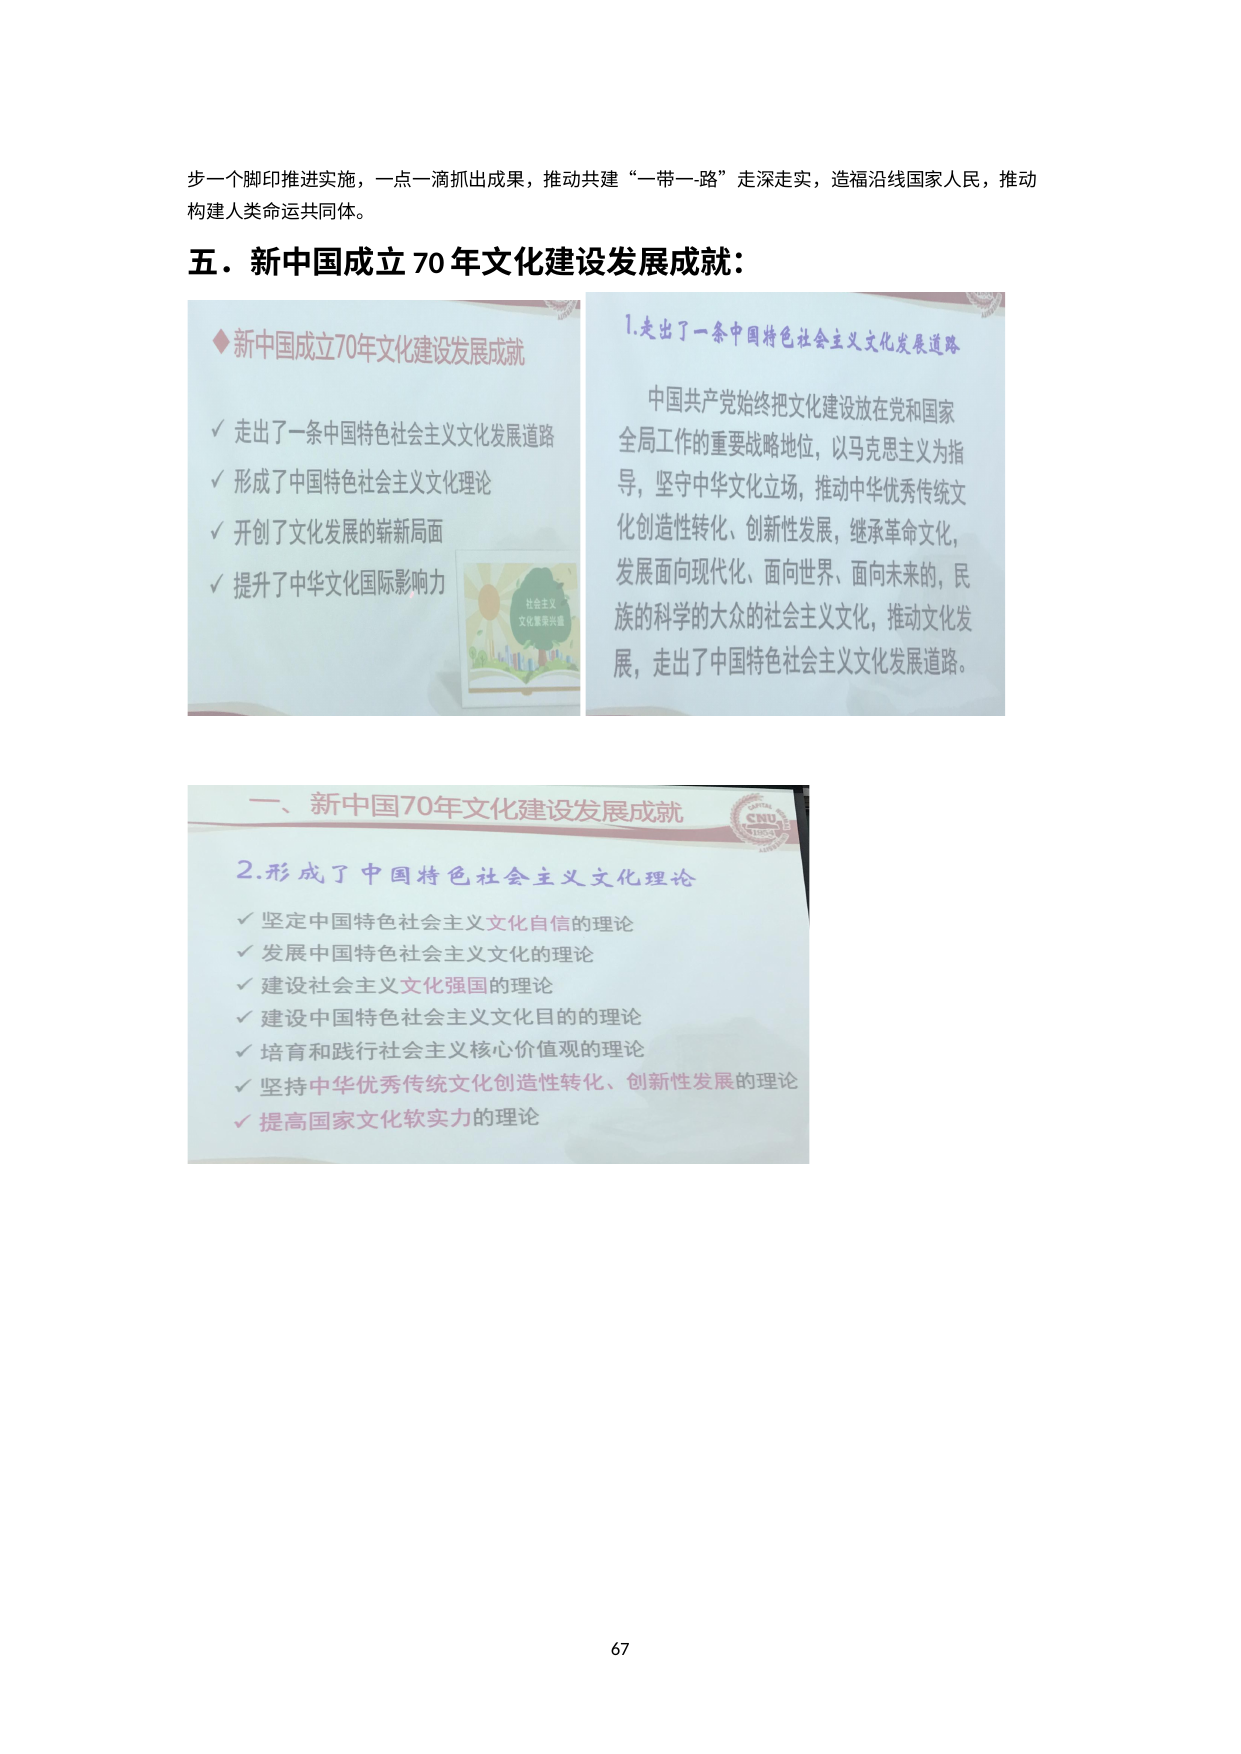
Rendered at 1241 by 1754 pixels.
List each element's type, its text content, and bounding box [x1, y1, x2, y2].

picture [187, 785, 810, 1164]
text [187, 162, 1053, 227]
picture [585, 292, 1006, 716]
picture [187, 300, 581, 716]
subtitle 五．新中国成立70年文化建设发展成就： [187, 227, 1053, 292]
